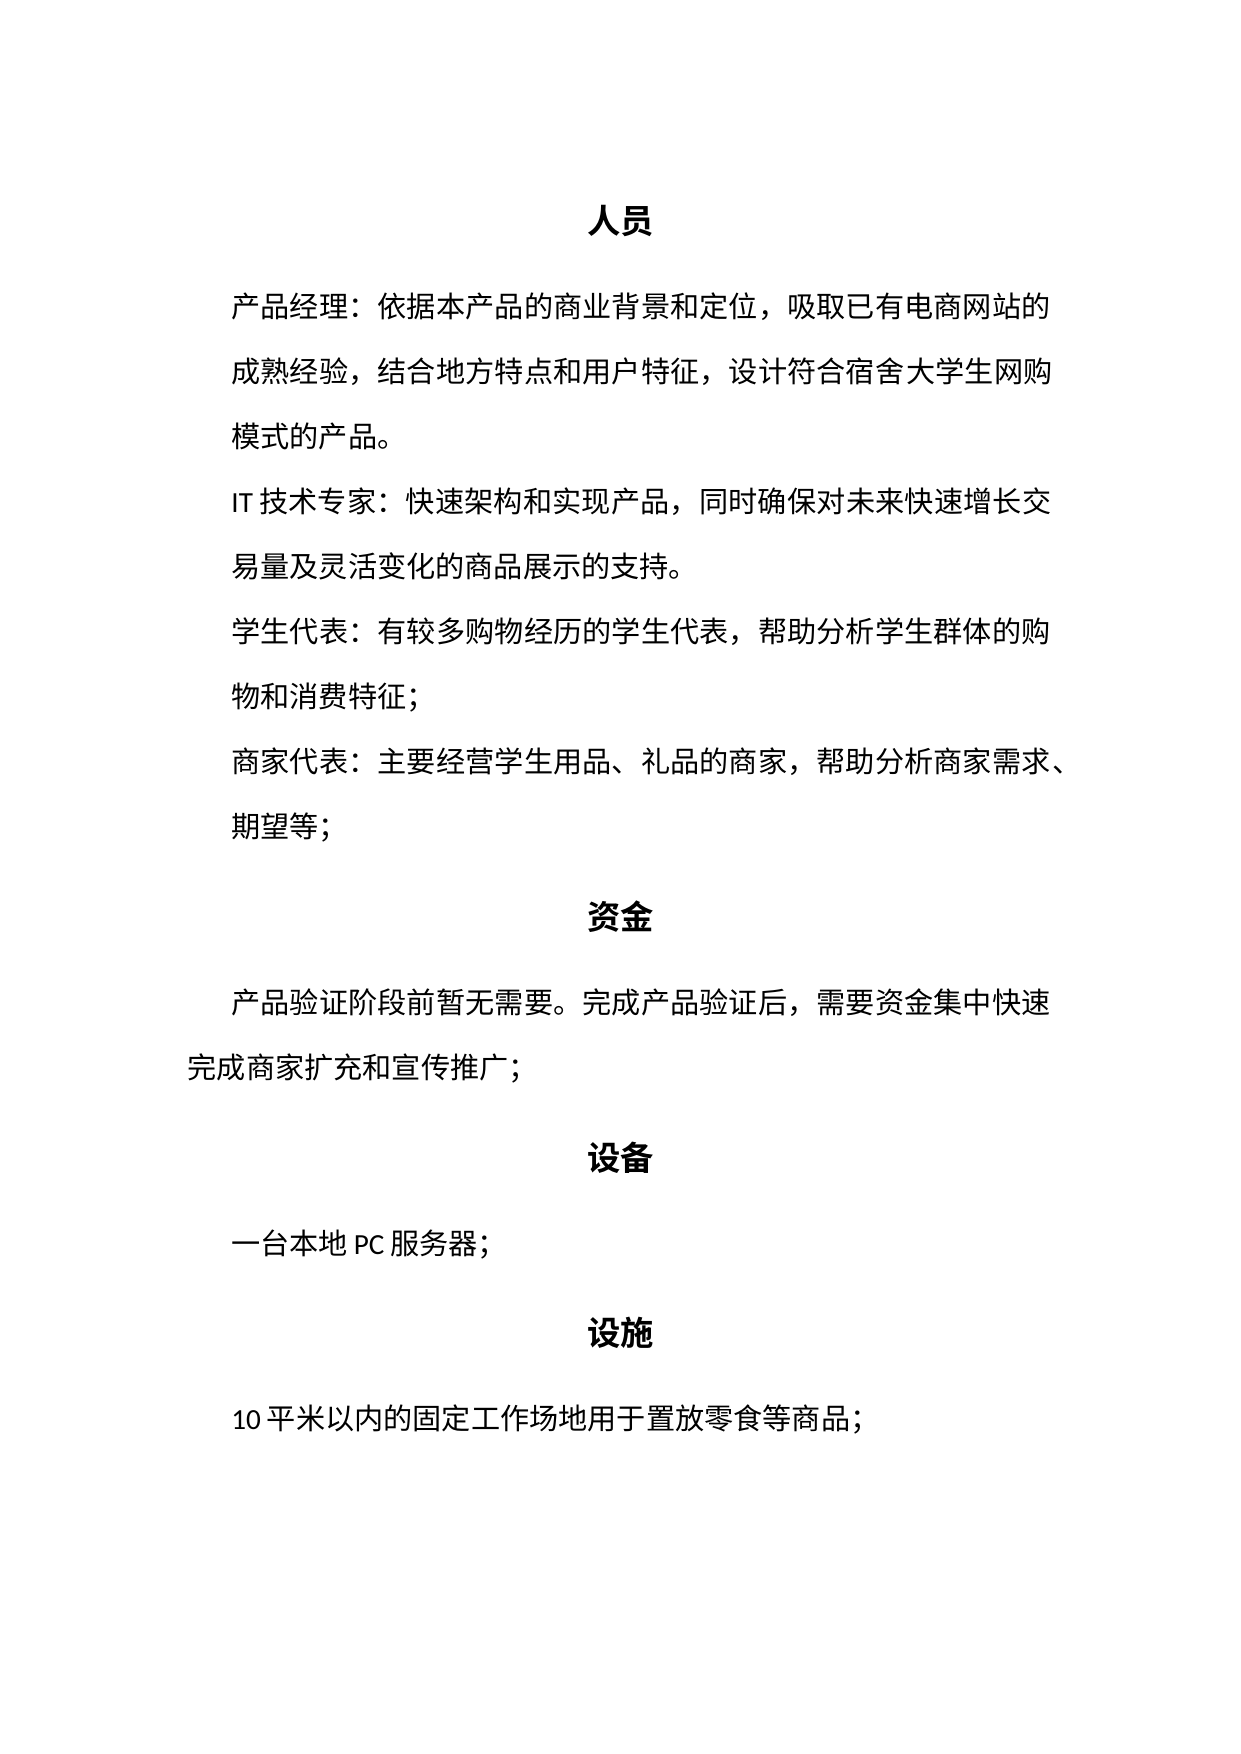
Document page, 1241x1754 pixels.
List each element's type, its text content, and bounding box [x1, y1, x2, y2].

text 学生代表：有较多购物经历的学生代表，帮助分析学生群体的购物和消费特征； [231, 598, 1053, 728]
subtitle 资金 [187, 883, 1053, 948]
text IT技术专家：快速架构和实现产品，同时确保对未来快速增长交易量及灵活变化的商品展示的支持。 [231, 468, 1053, 598]
subtitle 设备 [187, 1123, 1053, 1188]
text 产品验证阶段前暂无需要。完成产品验证后，需要资金集中快速完成商家扩充和宣传推广； [187, 968, 1053, 1098]
subtitle 人员 [187, 187, 1053, 252]
text 一台本地PC服务器； [187, 1209, 1053, 1274]
text 商家代表：主要经营学生用品、礼品的商家，帮助分析商家需求、期望等； [231, 728, 1053, 858]
text 10平米以内的固定工作场地用于置放零食等商品； [187, 1384, 1053, 1449]
subtitle 设施 [187, 1299, 1053, 1364]
text 产品经理：依据本产品的商业背景和定位，吸取已有电商网站的成熟经验，结合地方特点和用户特征，设计符合宿舍大学生网购模式的产品。 [231, 273, 1053, 468]
